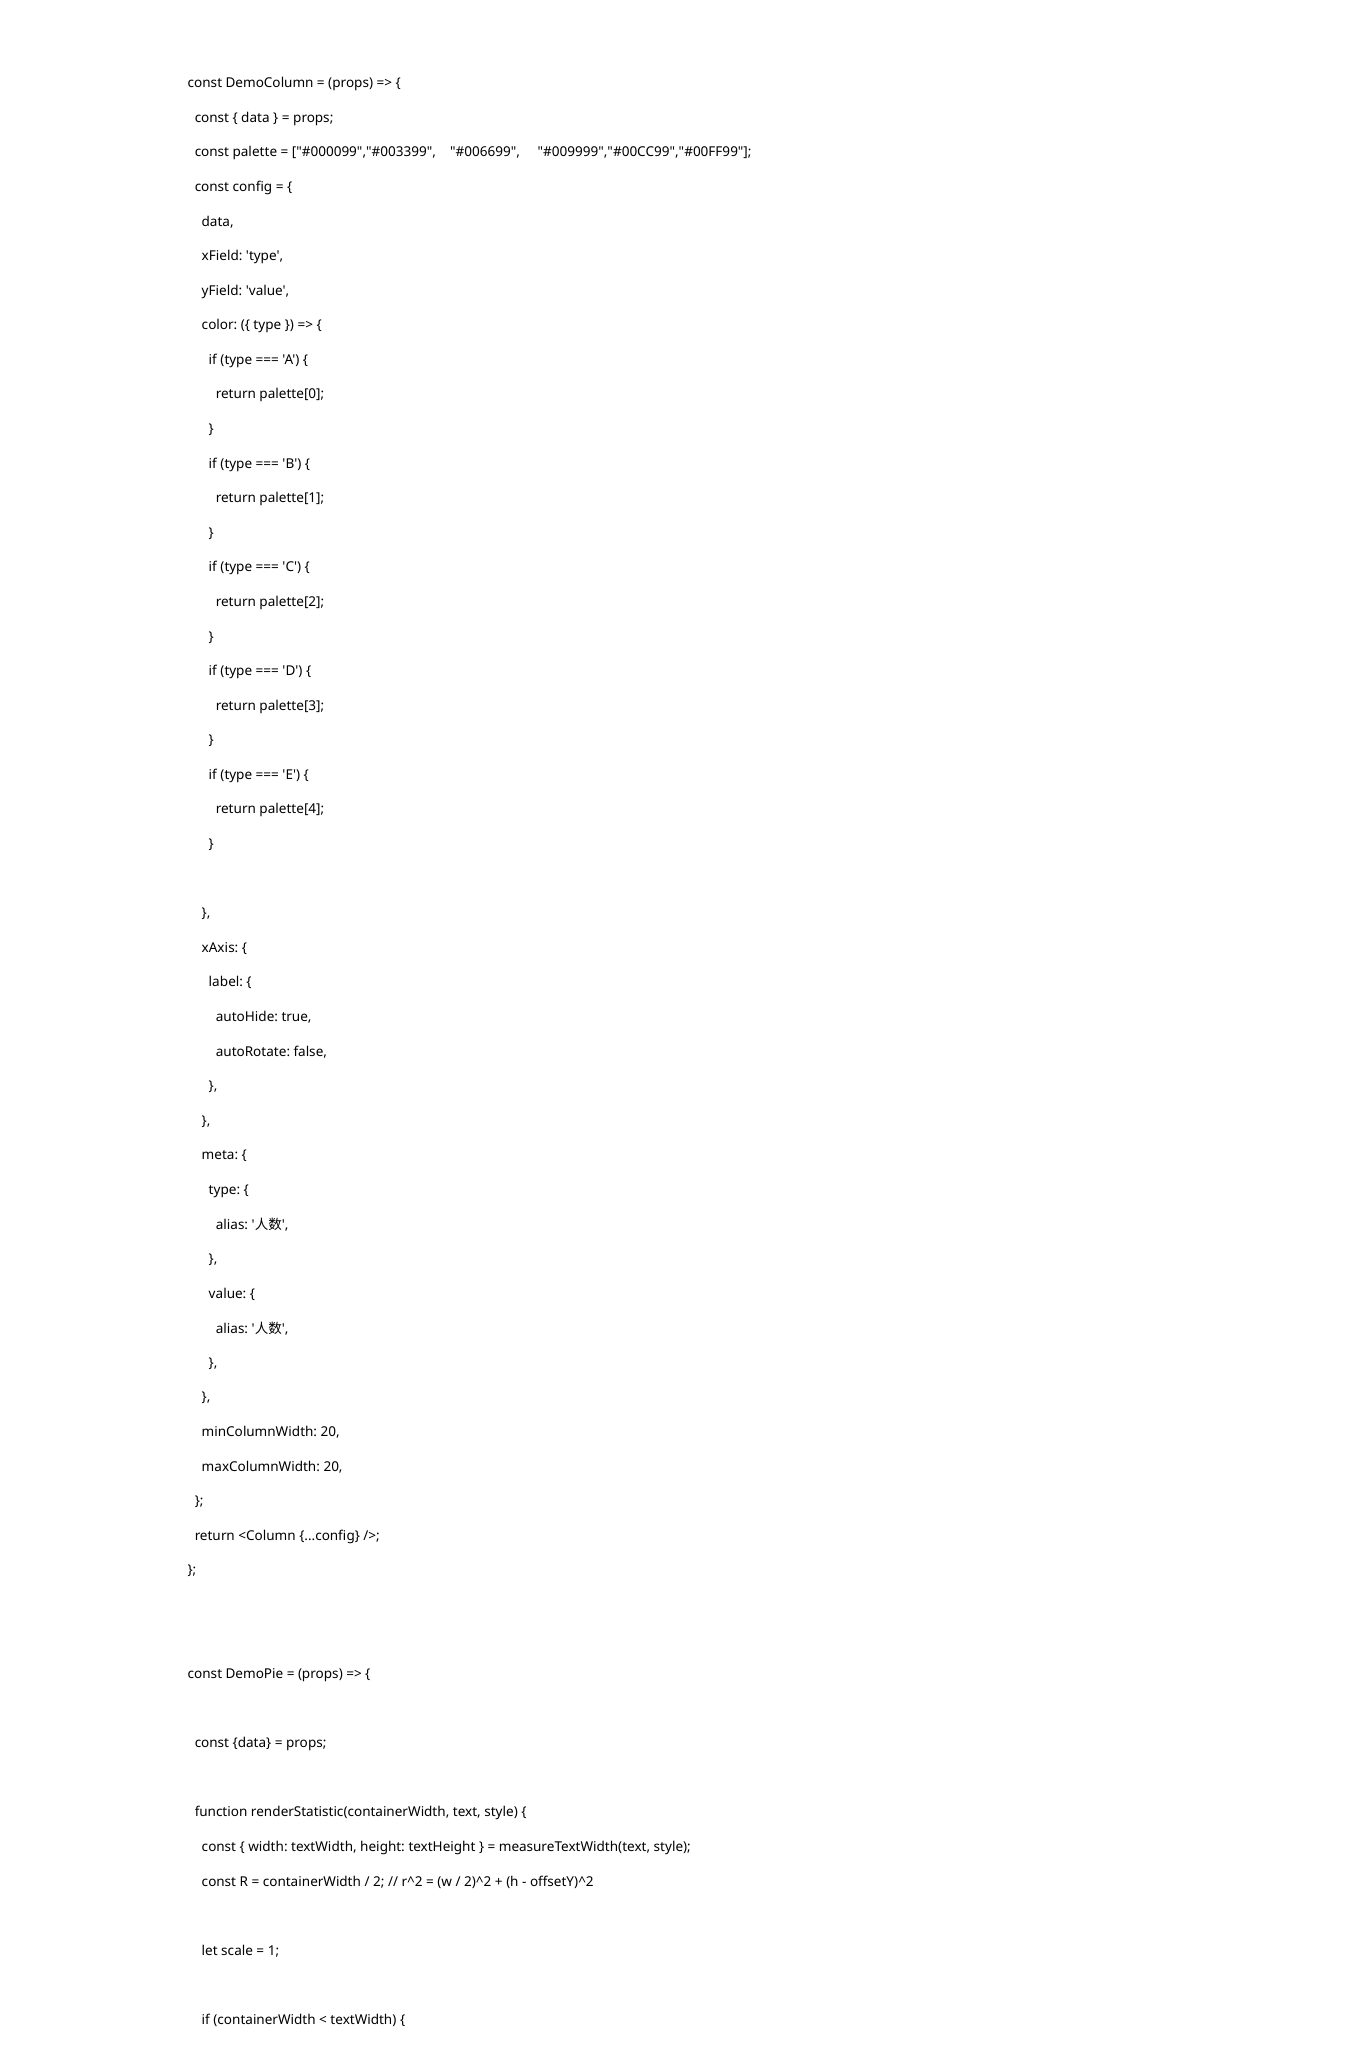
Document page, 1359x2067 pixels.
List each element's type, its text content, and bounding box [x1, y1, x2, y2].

text if (containerWidth < textWidth) { [187, 2002, 1171, 2036]
text } [187, 826, 1171, 861]
text const {data} = props; [187, 1725, 1171, 1760]
text if (type === 'D') { [187, 653, 1171, 688]
text let scale = 1; [187, 1933, 1171, 1967]
text data, [187, 203, 1171, 238]
text } [187, 411, 1171, 446]
text function renderStatistic(containerWidth, text, style) { [187, 1794, 1171, 1829]
text const { data } = props; [187, 100, 1171, 134]
text const R = containerWidth / 2; // r^2 = (w / 2)^2 + (h - offsetY)^2 [187, 1863, 1171, 1898]
text type: { [187, 1172, 1171, 1206]
text if (type === 'E') { [187, 757, 1171, 791]
text } [187, 515, 1171, 549]
text color: ({ type }) => { [187, 307, 1171, 342]
text } [187, 722, 1171, 757]
text if (type === 'A') { [187, 342, 1171, 376]
text autoRotate: false, [187, 1033, 1171, 1068]
text return <Column {...config} />; [187, 1518, 1171, 1552]
text return palette[3]; [187, 688, 1171, 722]
text }; [187, 1552, 1171, 1587]
text if (type === 'C') { [187, 549, 1171, 584]
text }, [187, 1379, 1171, 1414]
text value: { [187, 1276, 1171, 1310]
text const palette = ["#000099","#003399", "#006699", "#009999","#00CC99","#00FF99"]; [187, 134, 1171, 169]
text return palette[0]; [187, 376, 1171, 411]
text }, [187, 1068, 1171, 1103]
text }, [187, 1345, 1171, 1379]
text xField: 'type', [187, 238, 1171, 273]
text } [187, 618, 1171, 653]
text const DemoColumn = (props) => { [187, 65, 1171, 100]
text return palette[4]; [187, 791, 1171, 826]
text }, [187, 895, 1171, 930]
text }, [187, 1103, 1171, 1137]
text return palette[2]; [187, 584, 1171, 618]
text minColumnWidth: 20, [187, 1414, 1171, 1448]
text autoHide: true, [187, 999, 1171, 1033]
text }, [187, 1241, 1171, 1276]
text alias: '人数', [187, 1310, 1171, 1345]
text return palette[1]; [187, 480, 1171, 515]
text const { width: textWidth, height: textHeight } = measureTextWidth(text, style); [187, 1829, 1171, 1863]
text maxColumnWidth: 20, [187, 1448, 1171, 1483]
text alias: '人数', [187, 1206, 1171, 1241]
text meta: { [187, 1137, 1171, 1172]
text xAxis: { [187, 930, 1171, 964]
text yField: 'value', [187, 273, 1171, 307]
text const DemoPie = (props) => { [187, 1656, 1171, 1691]
text label: { [187, 964, 1171, 999]
text if (type === 'B') { [187, 446, 1171, 480]
text const config = { [187, 169, 1171, 203]
text }; [187, 1483, 1171, 1518]
